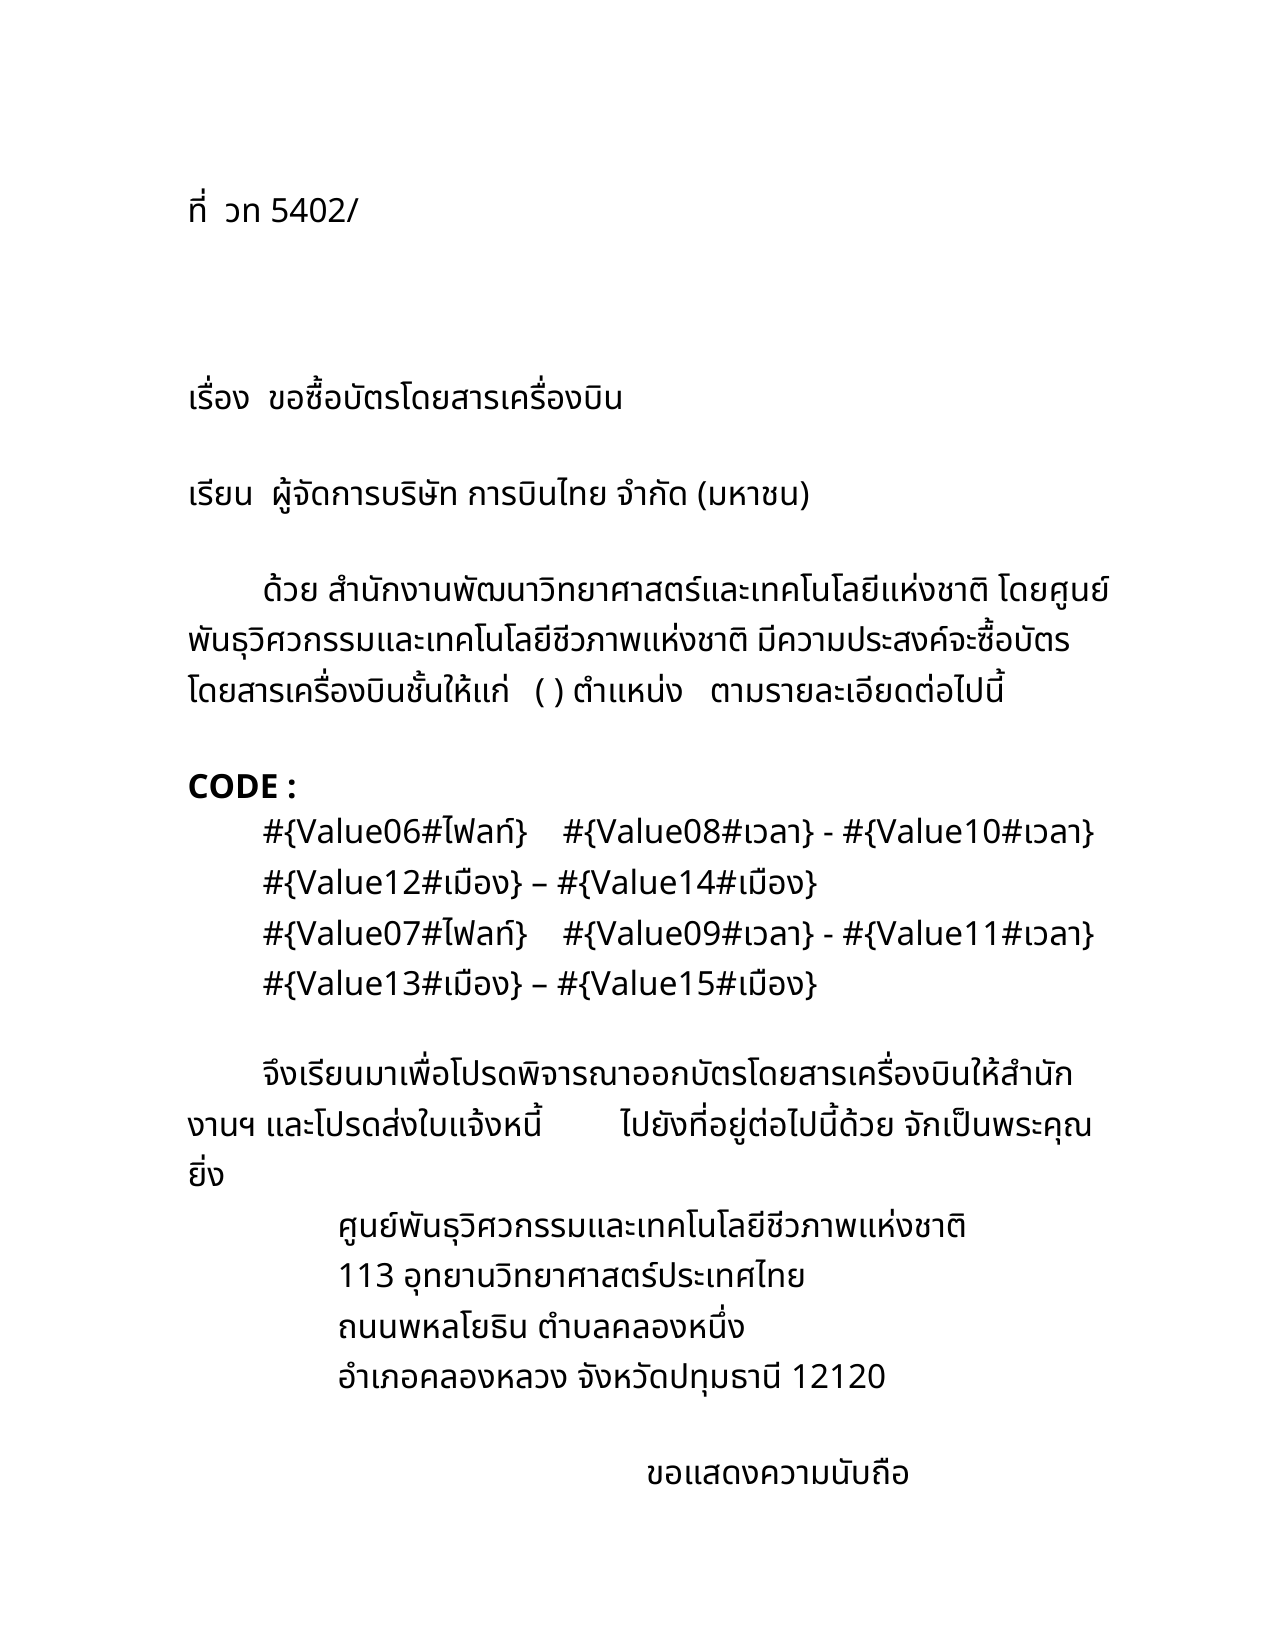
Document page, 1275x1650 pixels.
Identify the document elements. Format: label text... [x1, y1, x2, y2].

text ขอแสดงความนับถือ [431, 1449, 1125, 1499]
text ที่ วท 5402/ [187, 187, 1125, 238]
text CODE : [187, 763, 1125, 808]
text #{Value06#ไฟลท์} #{Value08#เวลา} - #{Value10#เวลา} #{Value12#เมือง} – #{Value14#เมือง} [187, 808, 1125, 909]
text เรียน ผู้จัดการบริษัท การบินไทย จำกัด (มหาชน) [187, 470, 1125, 521]
text จึงเรียนมาเพื่อโปรดพิจารณาออกบัตรโดยสารเครื่องบินให้สำนักงานฯ และโปรดส่งใบแจ้งหนี้ ไปยังที่อยู่ต่อไปนี้ด้วย จักเป็นพระคุณยิ่ง [187, 1050, 1125, 1202]
text อำเภอคลองหลวง จังหวัดปทุมธานี 12120 [262, 1353, 1125, 1404]
text 113 อุทยานวิทยาศาสตร์ประเทศไทย [262, 1252, 1125, 1303]
text #{Value07#ไฟลท์} #{Value09#เวลา} - #{Value11#เวลา} #{Value13#เมือง} – #{Value15#เมือง} [187, 909, 1125, 1011]
text ถนนพหลโยธิน ตำบลคลองหนึ่ง [262, 1303, 1125, 1353]
text ด้วย สำนักงานพัฒนาวิทยาศาสตร์และเทคโนโลยีแห่งชาติ โดยศูนย์พันธุวิศวกรรมและเทคโนโลยีชีวภาพแห่งชาติ มีความประสงค์จะซื้อบัตรโดยสารเครื่องบินชั้นให้แก่ ( ) ตำแหน่ง ตามรายละเอียดต่อไปนี้ [187, 566, 1125, 717]
text ศูนย์พันธุวิศวกรรมและเทคโนโลยีชีวภาพแห่งชาติ [262, 1202, 1125, 1252]
text เรื่อง ขอซื้อบัตรโดยสารเครื่องบิน [187, 374, 1125, 424]
